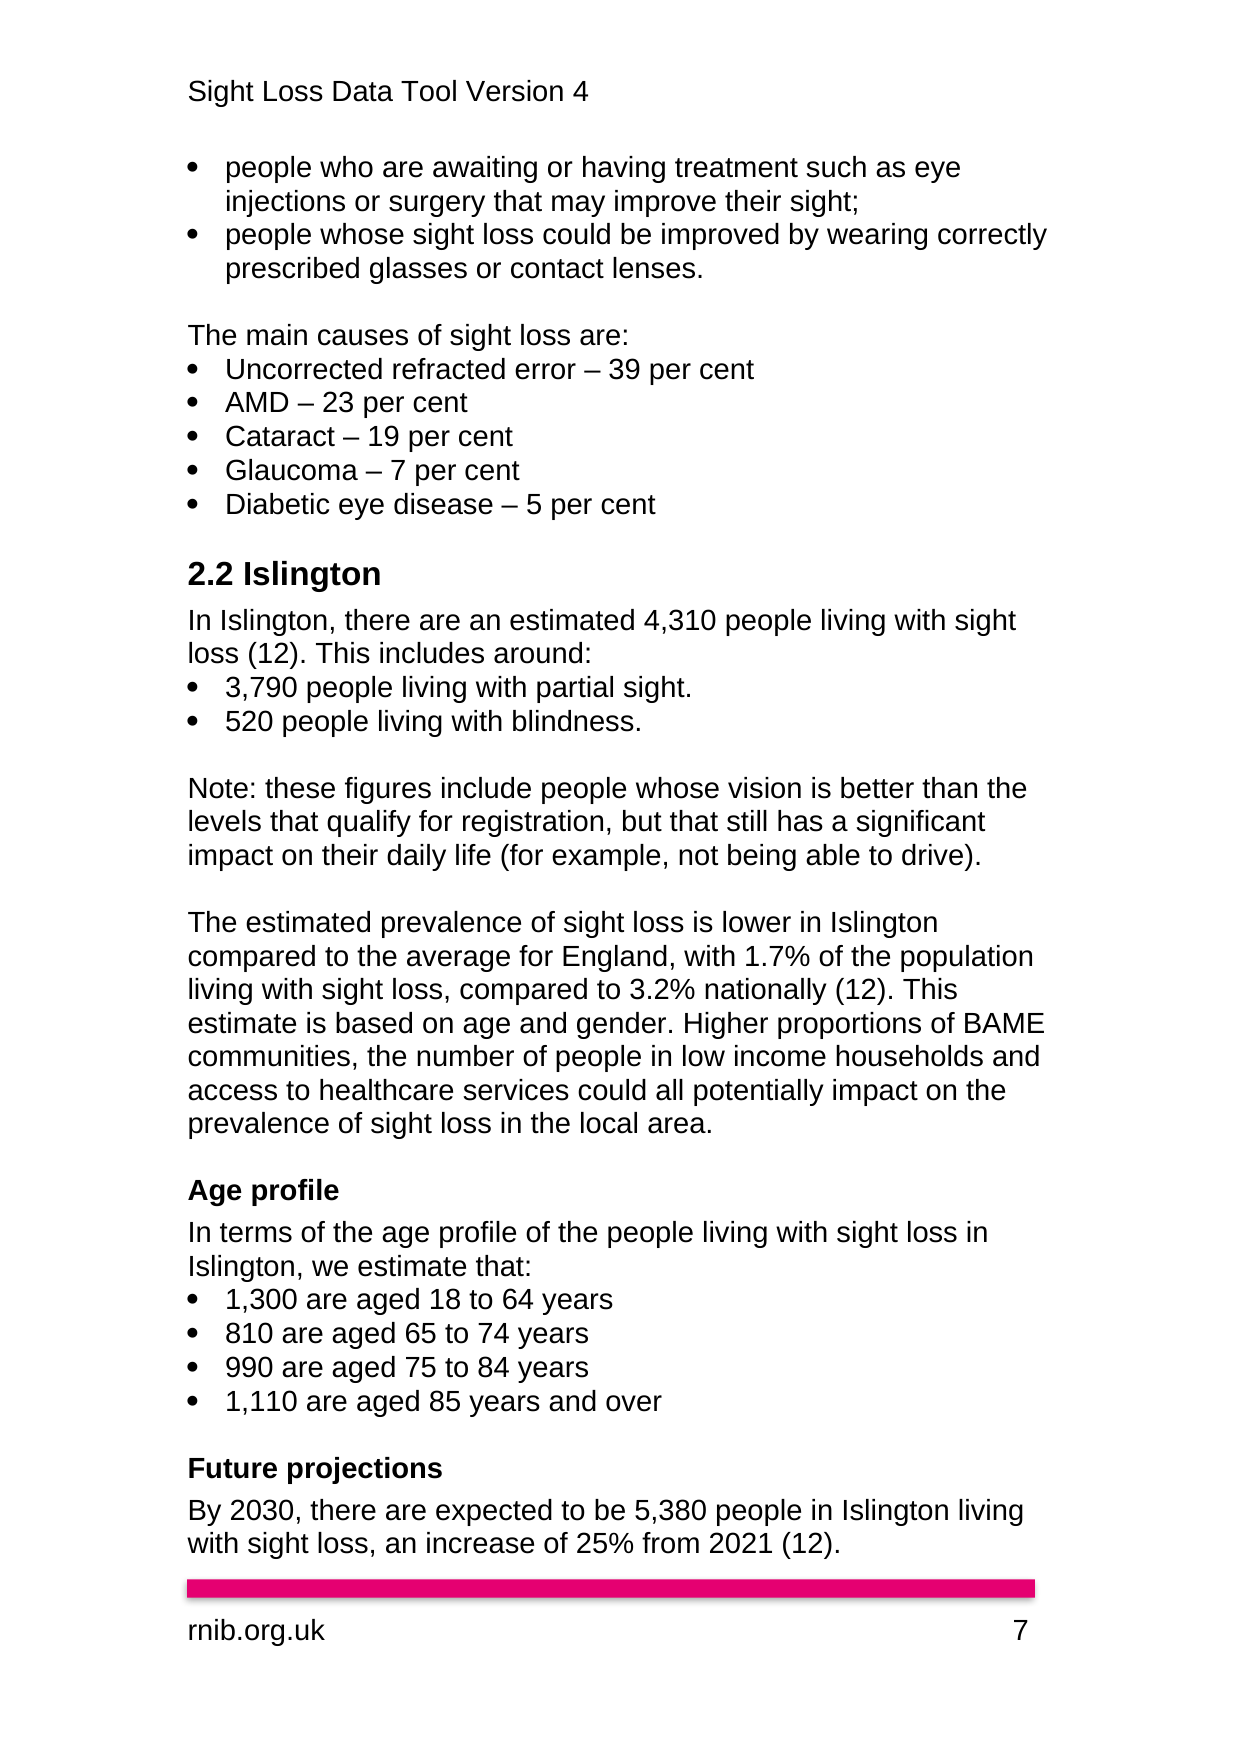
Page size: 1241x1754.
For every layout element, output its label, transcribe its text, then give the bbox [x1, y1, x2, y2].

text Note: these figures include people whose vision is better than the levels that qualify for registration, but that still has a significant impact on their daily life (for example, not being able to drive). [187, 771, 1053, 872]
list 1,110 are aged 85 years and over [187, 1384, 1053, 1417]
text By 2030, there are expected to be 5,380 people in Islington living with sight loss, an increase of 25% from 2021 (12). [187, 1493, 1053, 1560]
text In Islington, there are an estimated 4,310 people living with sight loss (12). This includes around: [187, 603, 1053, 670]
text The main causes of sight loss are: [187, 318, 1053, 352]
text The estimated prevalence of sight loss is lower in Islington compared to the average for England, with 1.7% of the population living with sight loss, compared to 3.2% nationally (12). This estimate is based on age and gender. Higher proportions of BAME communities, the number of people in low income households and access to healthcare services could all potentially impact on the prevalence of sight loss in the local area. [187, 905, 1053, 1140]
list Cataract – 19 per cent [187, 419, 1053, 453]
list 990 are aged 75 to 84 years [187, 1350, 1053, 1384]
text In terms of the age profile of the people living with sight loss in Islington, we estimate that: [187, 1215, 1053, 1282]
list 810 are aged 65 to 74 years [187, 1316, 1053, 1350]
subtitle 2.2 Islington [187, 554, 1053, 592]
subtitle Age profile [187, 1173, 1053, 1207]
list 1,300 are aged 18 to 64 years [187, 1282, 1053, 1316]
list people who are awaiting or having treatment such as eye injections or surgery that may improve their sight; [187, 150, 1053, 217]
list 3,790 people living with partial sight. [187, 670, 1053, 704]
list people whose sight loss could be improved by wearing correctly prescribed glasses or contact lenses. [187, 217, 1053, 284]
list 520 people living with blindness. [187, 704, 1053, 737]
list Glaucoma – 7 per cent [187, 453, 1053, 487]
list AMD – 23 per cent [187, 385, 1053, 419]
subtitle Future projections [187, 1451, 1053, 1484]
list Uncorrected refracted error – 39 per cent [187, 352, 1053, 385]
list Diabetic eye disease – 5 per cent [187, 487, 1053, 520]
